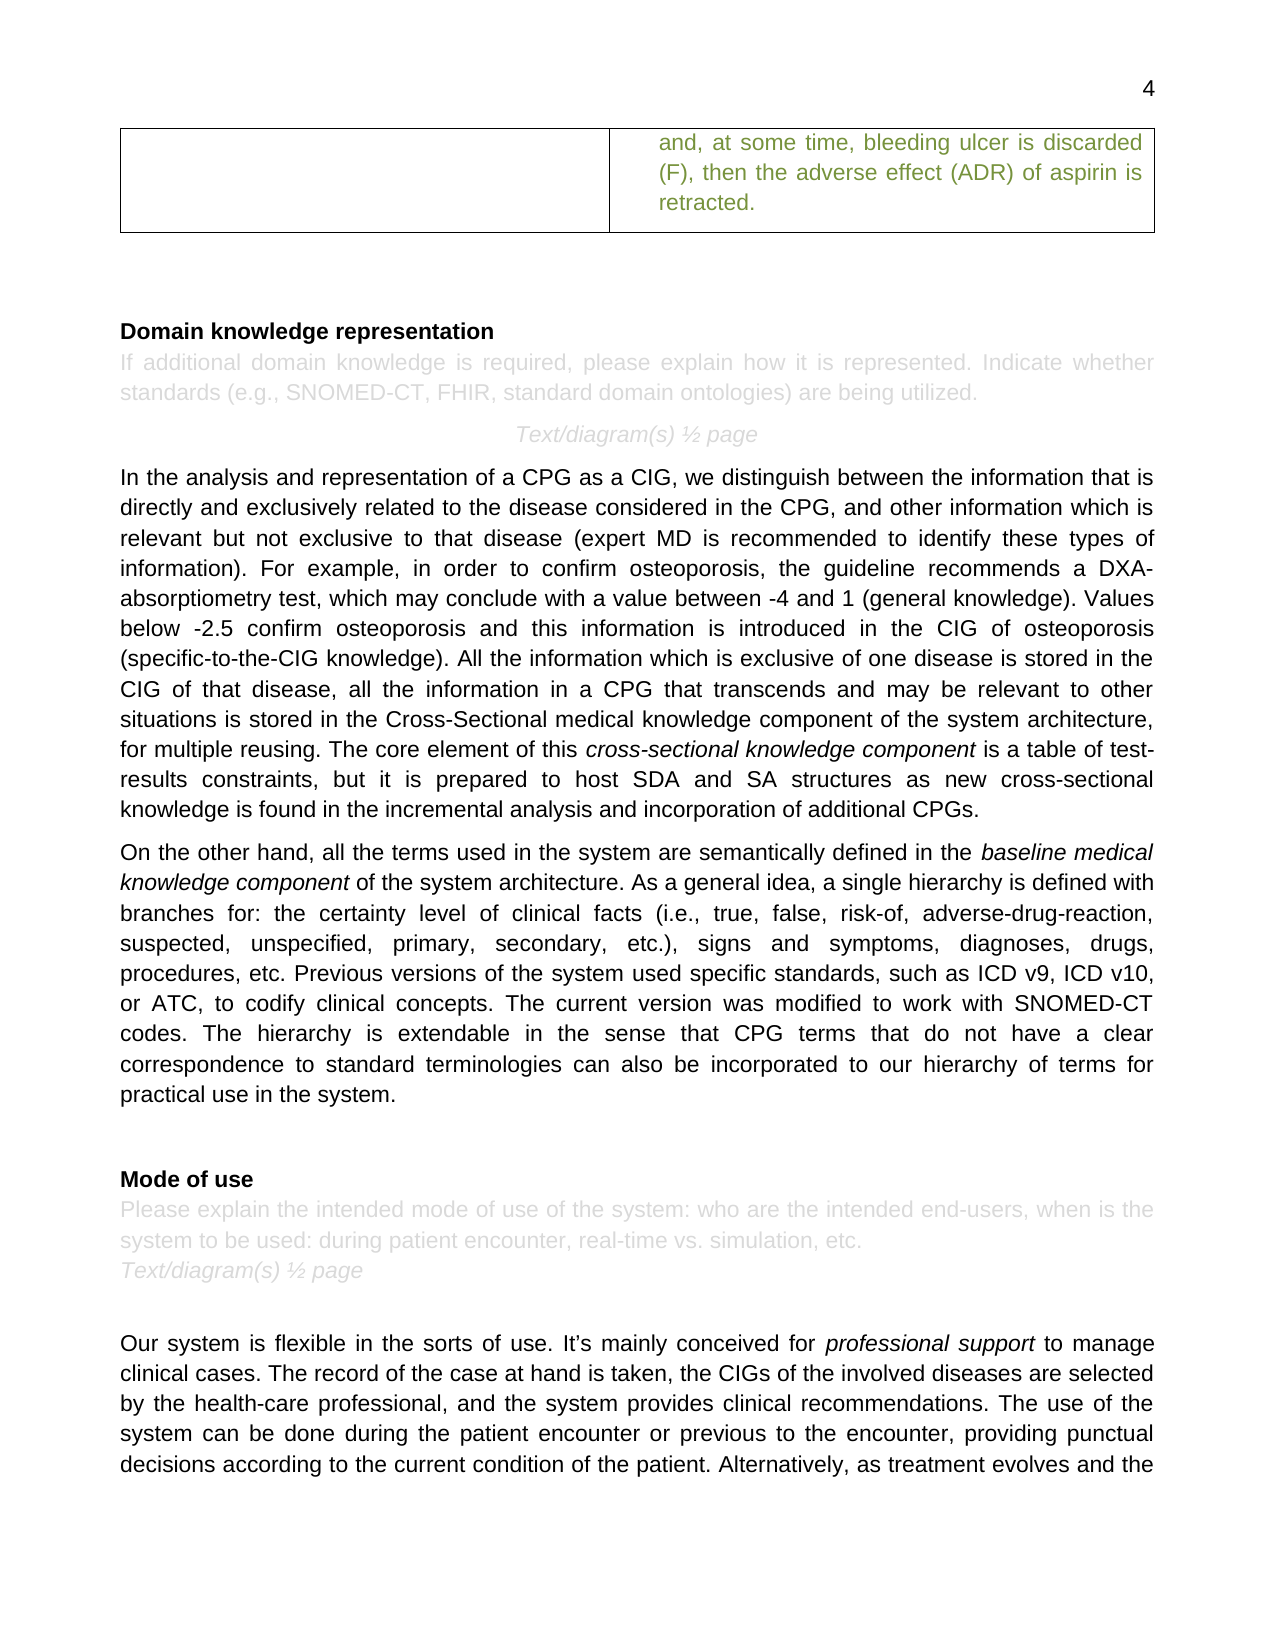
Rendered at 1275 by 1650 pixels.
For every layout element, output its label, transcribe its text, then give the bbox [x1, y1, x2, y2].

text Text/diagram(s) ½ page [120, 421, 1155, 448]
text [120, 1330, 1155, 1477]
text Please explain the intended mode of use of the system: who are the intended end-users, when is the system to be used: during patient encounter, real-time vs. simulation, etc. [120, 1196, 1155, 1253]
text On the other hand, all the terms used in the system are semantically defined in the baseline medical knowledge component of the system architecture. As a general idea, a single hierarchy is defined with branches for: the certainty level of clinical facts (i.e., true, false, risk-of, adverse-drug-reaction, suspected, unspecified, primary, secondary, etc.), signs and symptoms, diagnoses, drugs, procedures, etc. Previous versions of the system used specific standards, such as ICD v9, ICD v10, or ATC, to codify clinical concepts. The current version was modified to work with SNOMED-CT codes. The hierarchy is extendable in the sense that CPG terms that do not have a clear correspondence to standard terminologies can also be incorporated to our hierarchy of terms for practical use in the system. [120, 839, 1155, 1107]
text Mode of use [120, 1166, 1155, 1193]
text In the analysis and representation of a CPG as a CIG, we distinguish between the information that is directly and exclusively related to the disease considered in the CPG, and other information which is relevant but not exclusive to that disease (expert MD is recommended to identify these types of information). For example, in order to confirm osteoporosis, the guideline recommends a DXA-absorptiometry test, which may conclude with a value between -4 and 1 (general knowledge). Values below -2.5 confirm osteoporosis and this information is introduced in the CIG of osteoporosis (specific-to-the-CIG knowledge). All the information which is exclusive of one disease is stored in the CIG of that disease, all the information in a CPG that transcends and may be relevant to other situations is stored in the Cross-Sectional medical knowledge component of the system architecture, for multiple reusing. The core element of this cross-sectional knowledge component is a table of test-results constraints, but it is prepared to host SDA and SA structures as new cross-sectional knowledge is found in the incremental analysis and incorporation of additional CPGs. [120, 464, 1155, 823]
text Domain knowledge representation [120, 318, 1155, 345]
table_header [610, 129, 1154, 232]
table_header [121, 129, 609, 232]
text If additional domain knowledge is required, please explain how it is represented. Indicate whether standards (e.g., SNOMED-CT, FHIR, standard domain ontologies) are being utilized. [120, 348, 1155, 405]
text Text/diagram(s) ½ page [120, 1257, 1155, 1283]
